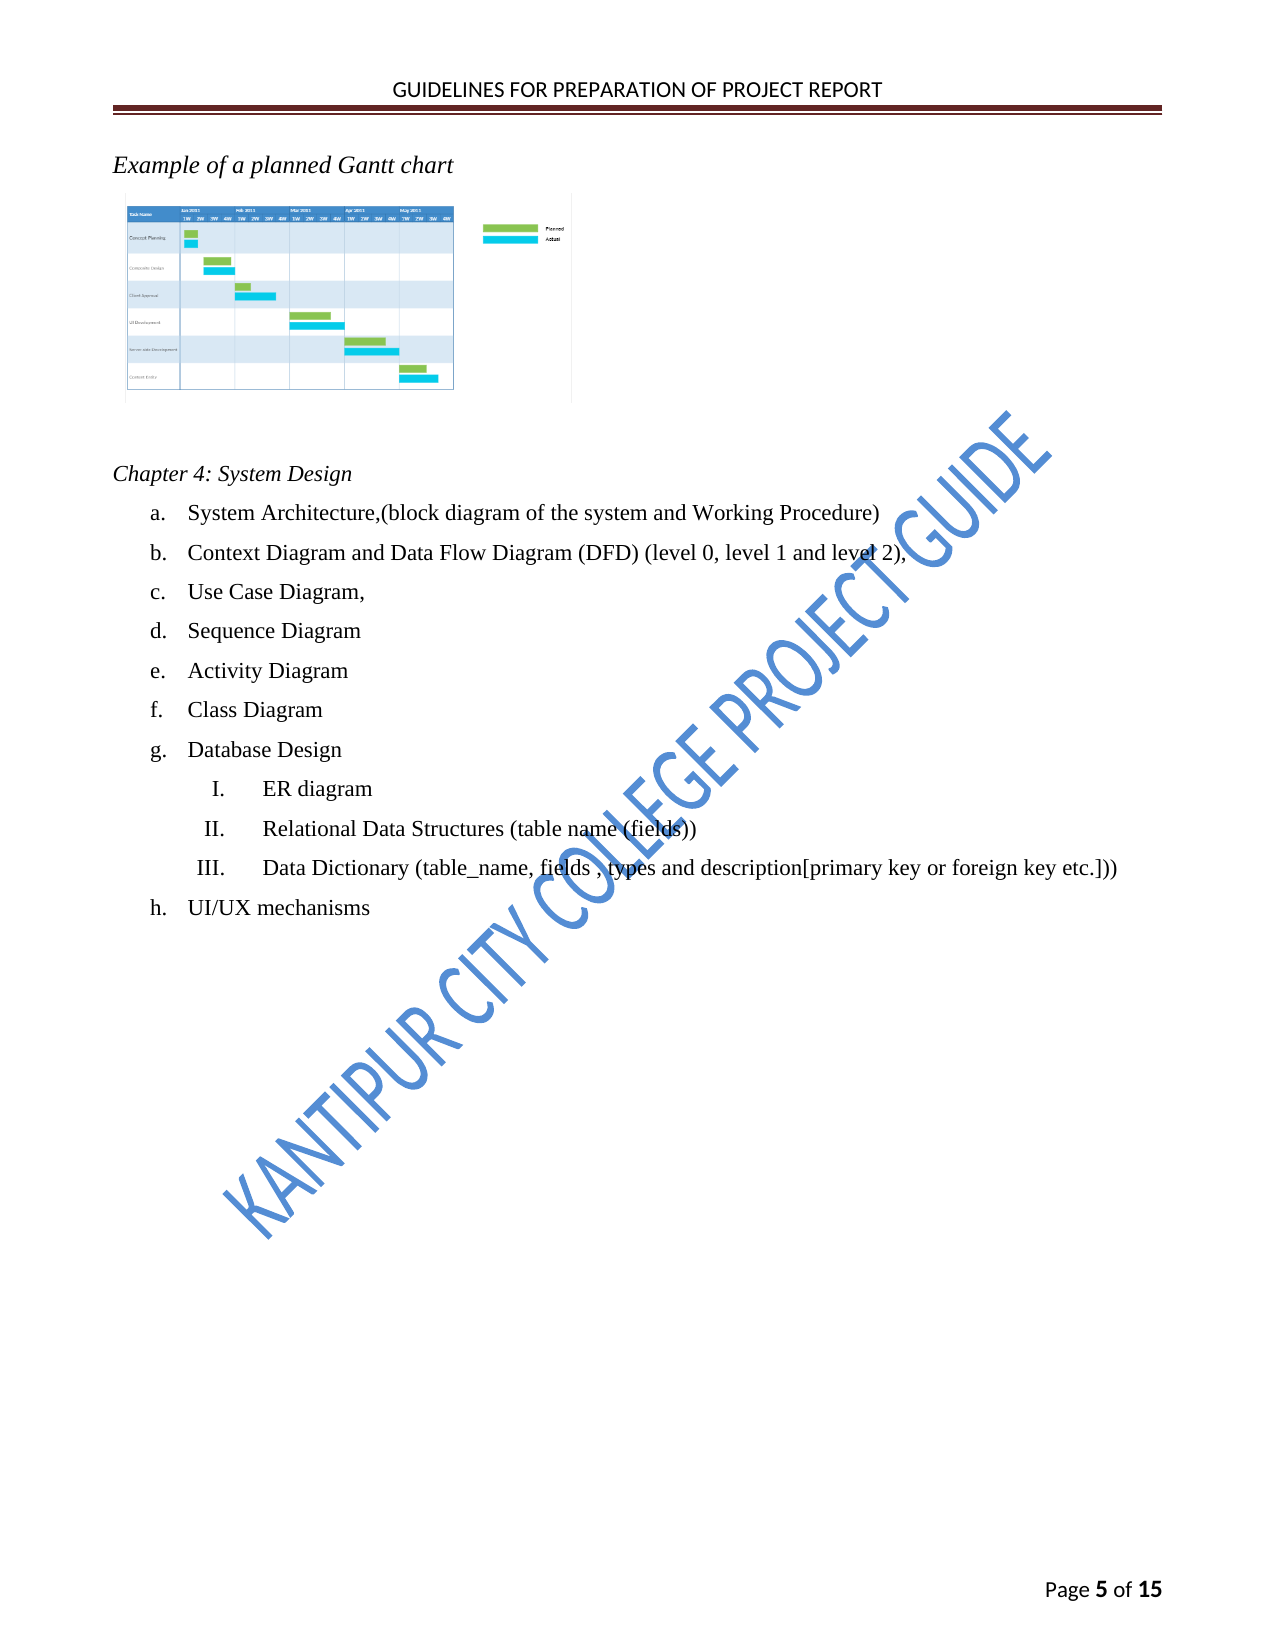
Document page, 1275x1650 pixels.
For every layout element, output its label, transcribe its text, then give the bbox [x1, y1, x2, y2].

text Chapter 4: System Design [112, 459, 1162, 486]
list System Architecture,(block diagram of the system and Working Procedure) [150, 499, 1162, 525]
list Database Design [150, 736, 1162, 762]
list Class Diagram [150, 696, 1162, 723]
list ER diagram [225, 775, 1162, 802]
list Relational Data Structures (table name (fields)) [225, 815, 1162, 841]
list Sequence Diagram [150, 617, 1162, 644]
list Activity Diagram [150, 657, 1162, 683]
list Context Diagram and Data Flow Diagram (DFD) (level 0, level 1 and level 2), [150, 538, 1162, 565]
picture [112, 193, 577, 403]
list Data Dictionary (table_name, fields , types and description[primary key or foreign key etc.])) [225, 854, 1162, 881]
list UI/UX mechanisms [150, 894, 1162, 920]
list Use Case Diagram, [150, 578, 1162, 604]
text Example of a planned Gantt chart [112, 150, 1162, 179]
